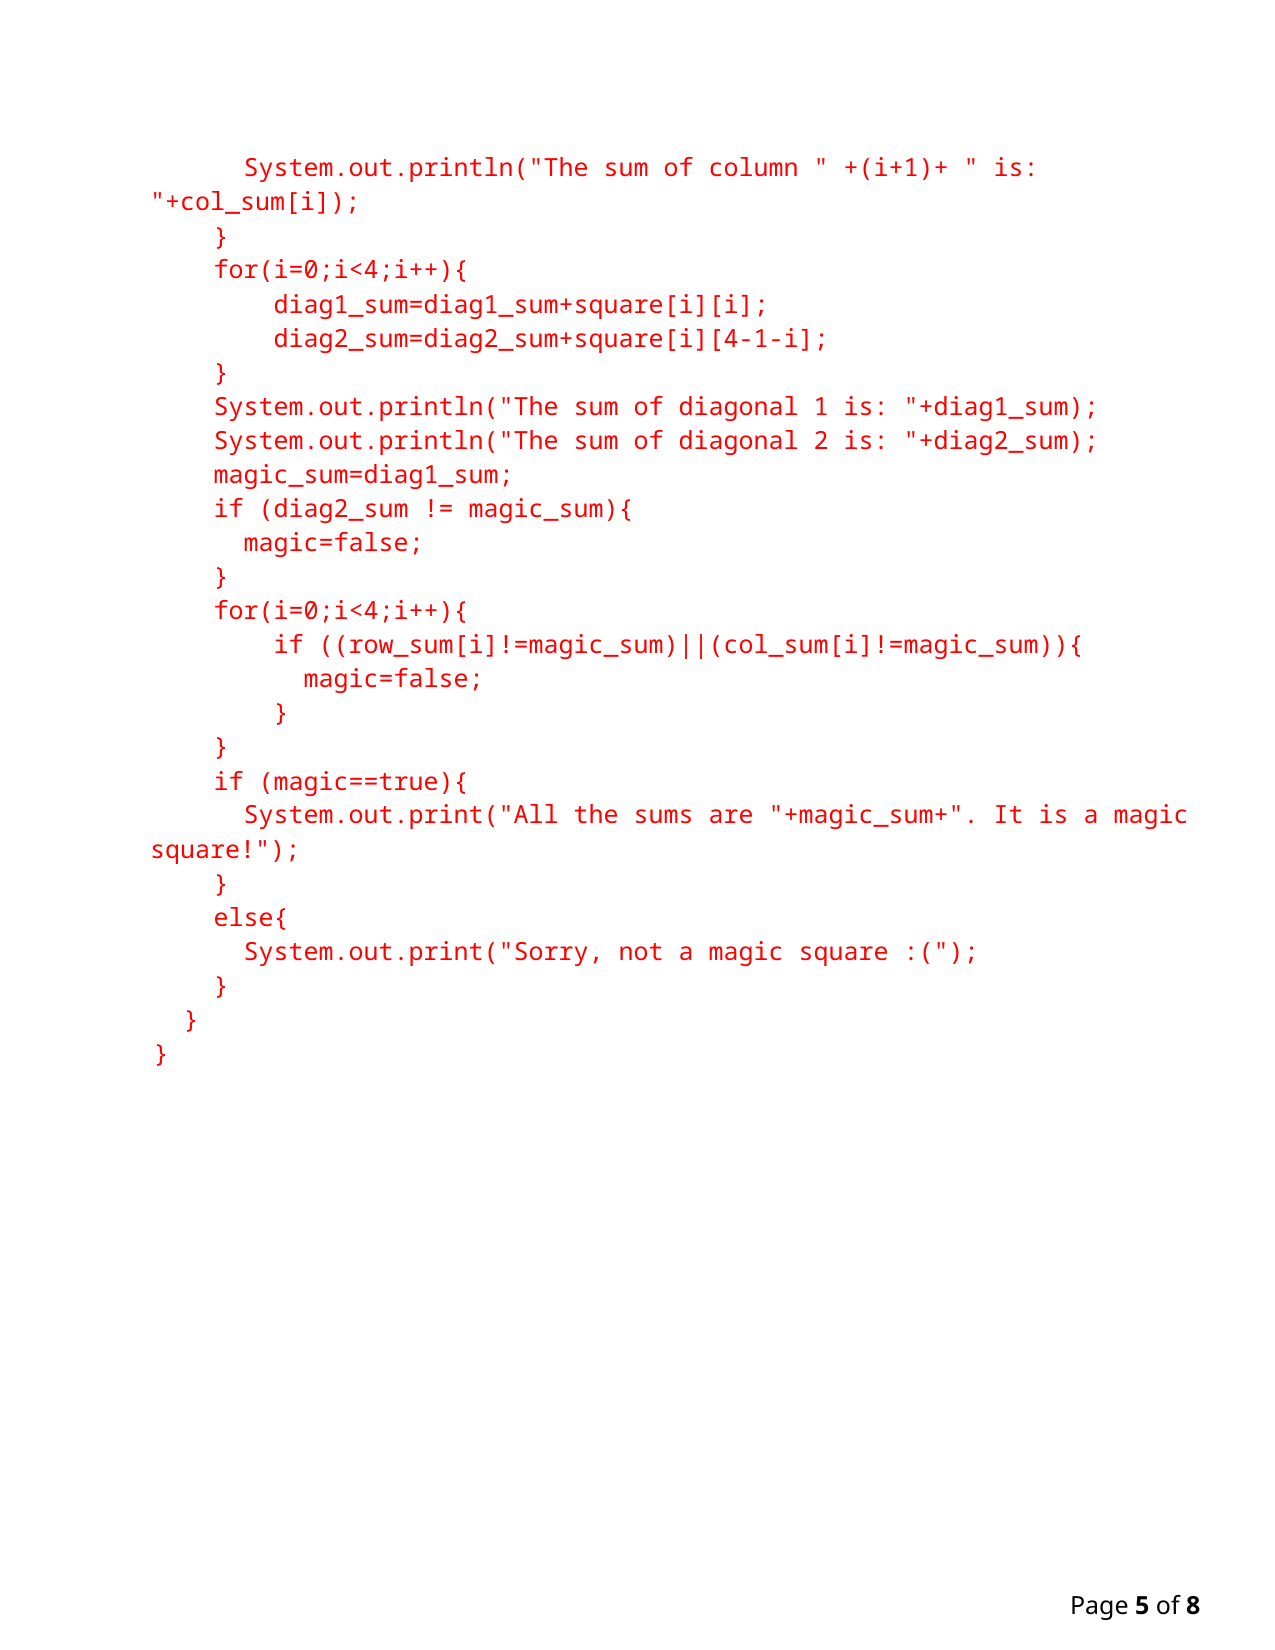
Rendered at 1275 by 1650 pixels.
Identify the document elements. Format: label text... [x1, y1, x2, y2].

text if ((row_sum[i]!=magic_sum)||(col_sum[i]!=magic_sum)){ [150, 627, 1200, 661]
text if (diag2_sum != magic_sum){ [150, 491, 1200, 525]
text if (magic==true){ [150, 763, 1200, 797]
text } [150, 865, 1200, 899]
text System.out.println("The sum of column " +(i+1)+ " is: "+col_sum[i]); [150, 150, 1200, 218]
text } [150, 967, 1200, 1002]
text } [150, 354, 1200, 388]
text System.out.print("Sorry, not a magic square :("); [150, 933, 1200, 967]
text magic_sum=diag1_sum; [150, 457, 1200, 491]
text } [150, 218, 1200, 252]
text } [150, 1002, 1200, 1036]
text magic=false; [150, 525, 1200, 559]
text } [150, 1036, 1200, 1070]
text } [150, 729, 1200, 763]
text else{ [150, 899, 1200, 933]
text for(i=0;i<4;i++){ [150, 252, 1200, 286]
text System.out.println("The sum of diagonal 1 is: "+diag1_sum); [150, 388, 1200, 422]
text System.out.print("All the sums are "+magic_sum+". It is a magic square!"); [150, 797, 1200, 865]
text System.out.println("The sum of diagonal 2 is: "+diag2_sum); [150, 422, 1200, 457]
text for(i=0;i<4;i++){ [150, 593, 1200, 627]
text magic=false; [150, 661, 1200, 695]
text diag1_sum=diag1_sum+square[i][i]; [150, 286, 1200, 320]
text } [150, 559, 1200, 593]
text diag2_sum=diag2_sum+square[i][4-1-i]; [150, 320, 1200, 354]
text } [150, 695, 1200, 729]
